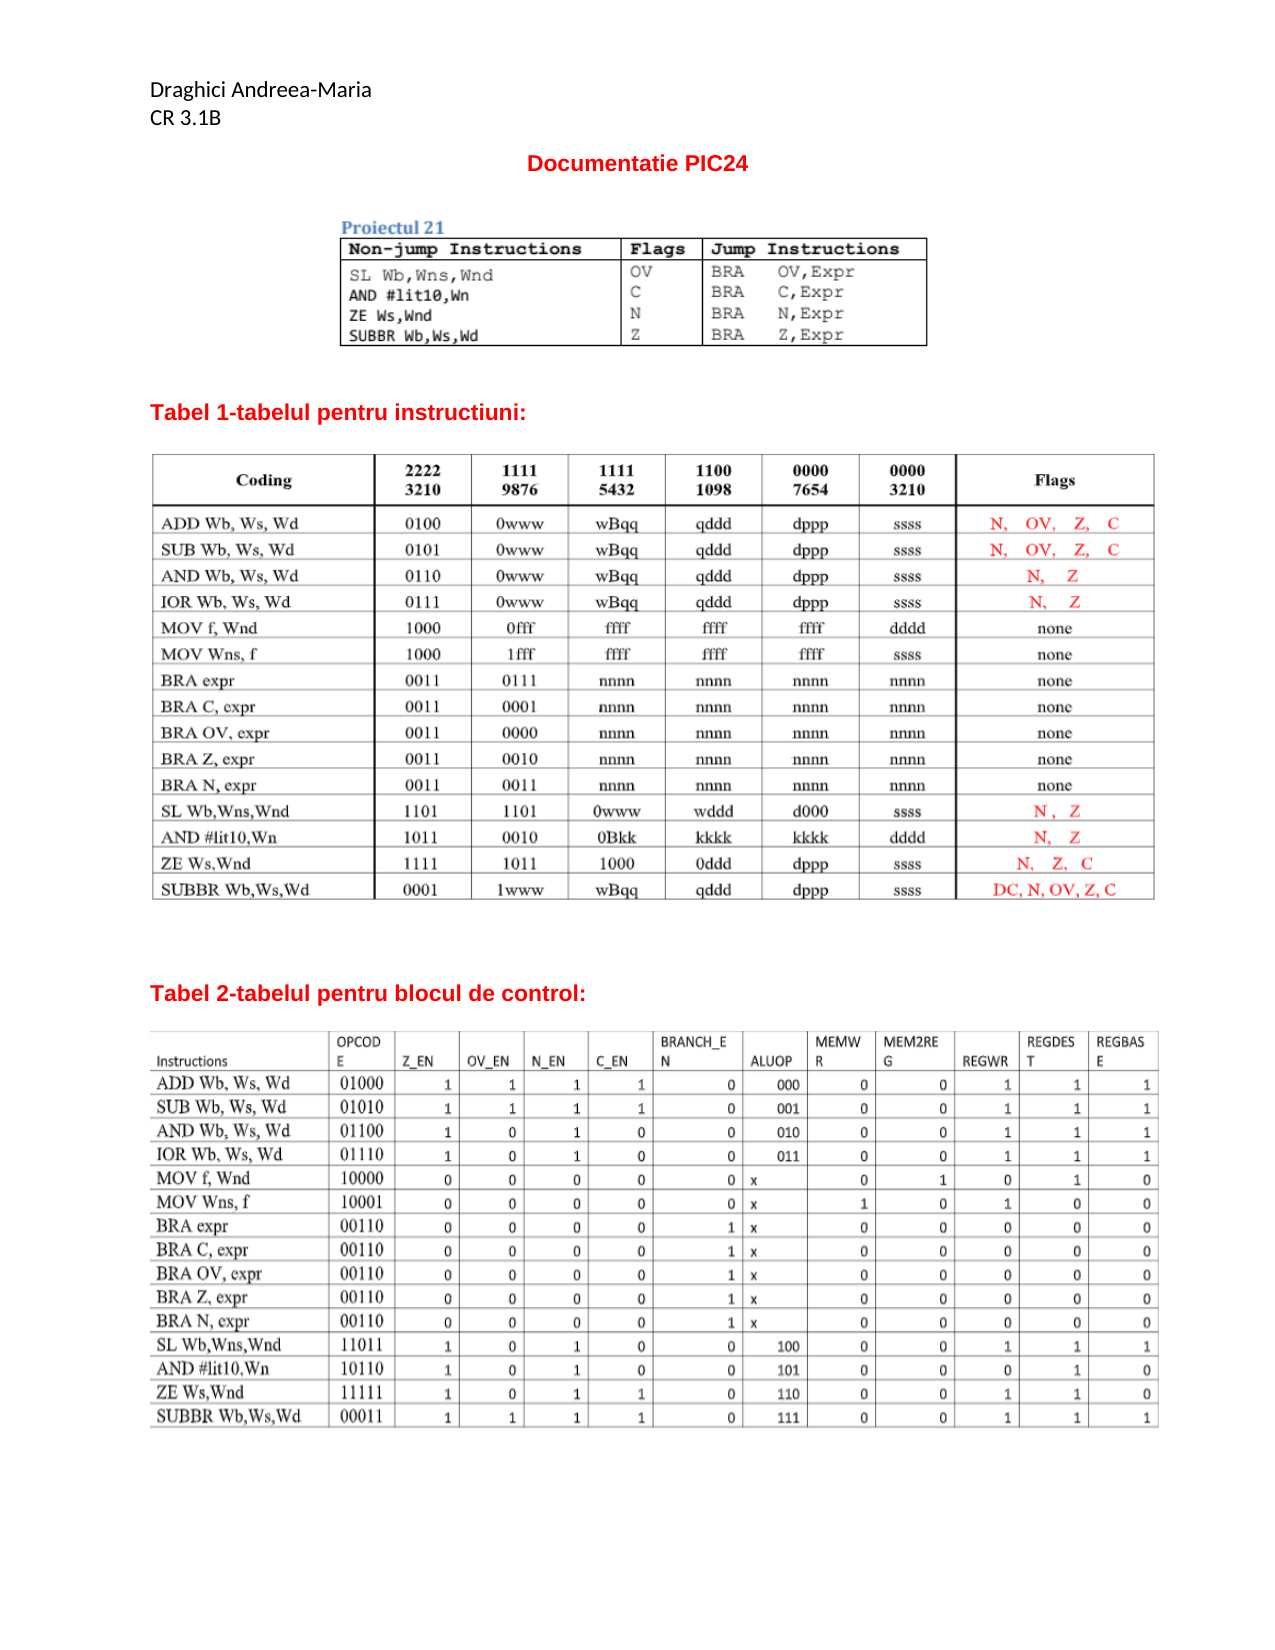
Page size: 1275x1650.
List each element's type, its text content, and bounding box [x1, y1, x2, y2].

picture [320, 201, 955, 374]
text Tabel 2-tabelul pentru blocul de control: [150, 980, 1125, 1006]
text Documentatie PIC24 [150, 150, 1125, 176]
picture [150, 1031, 1159, 1431]
picture [150, 449, 1159, 904]
text Tabel 1-tabelul pentru instructiuni: [150, 398, 1125, 425]
